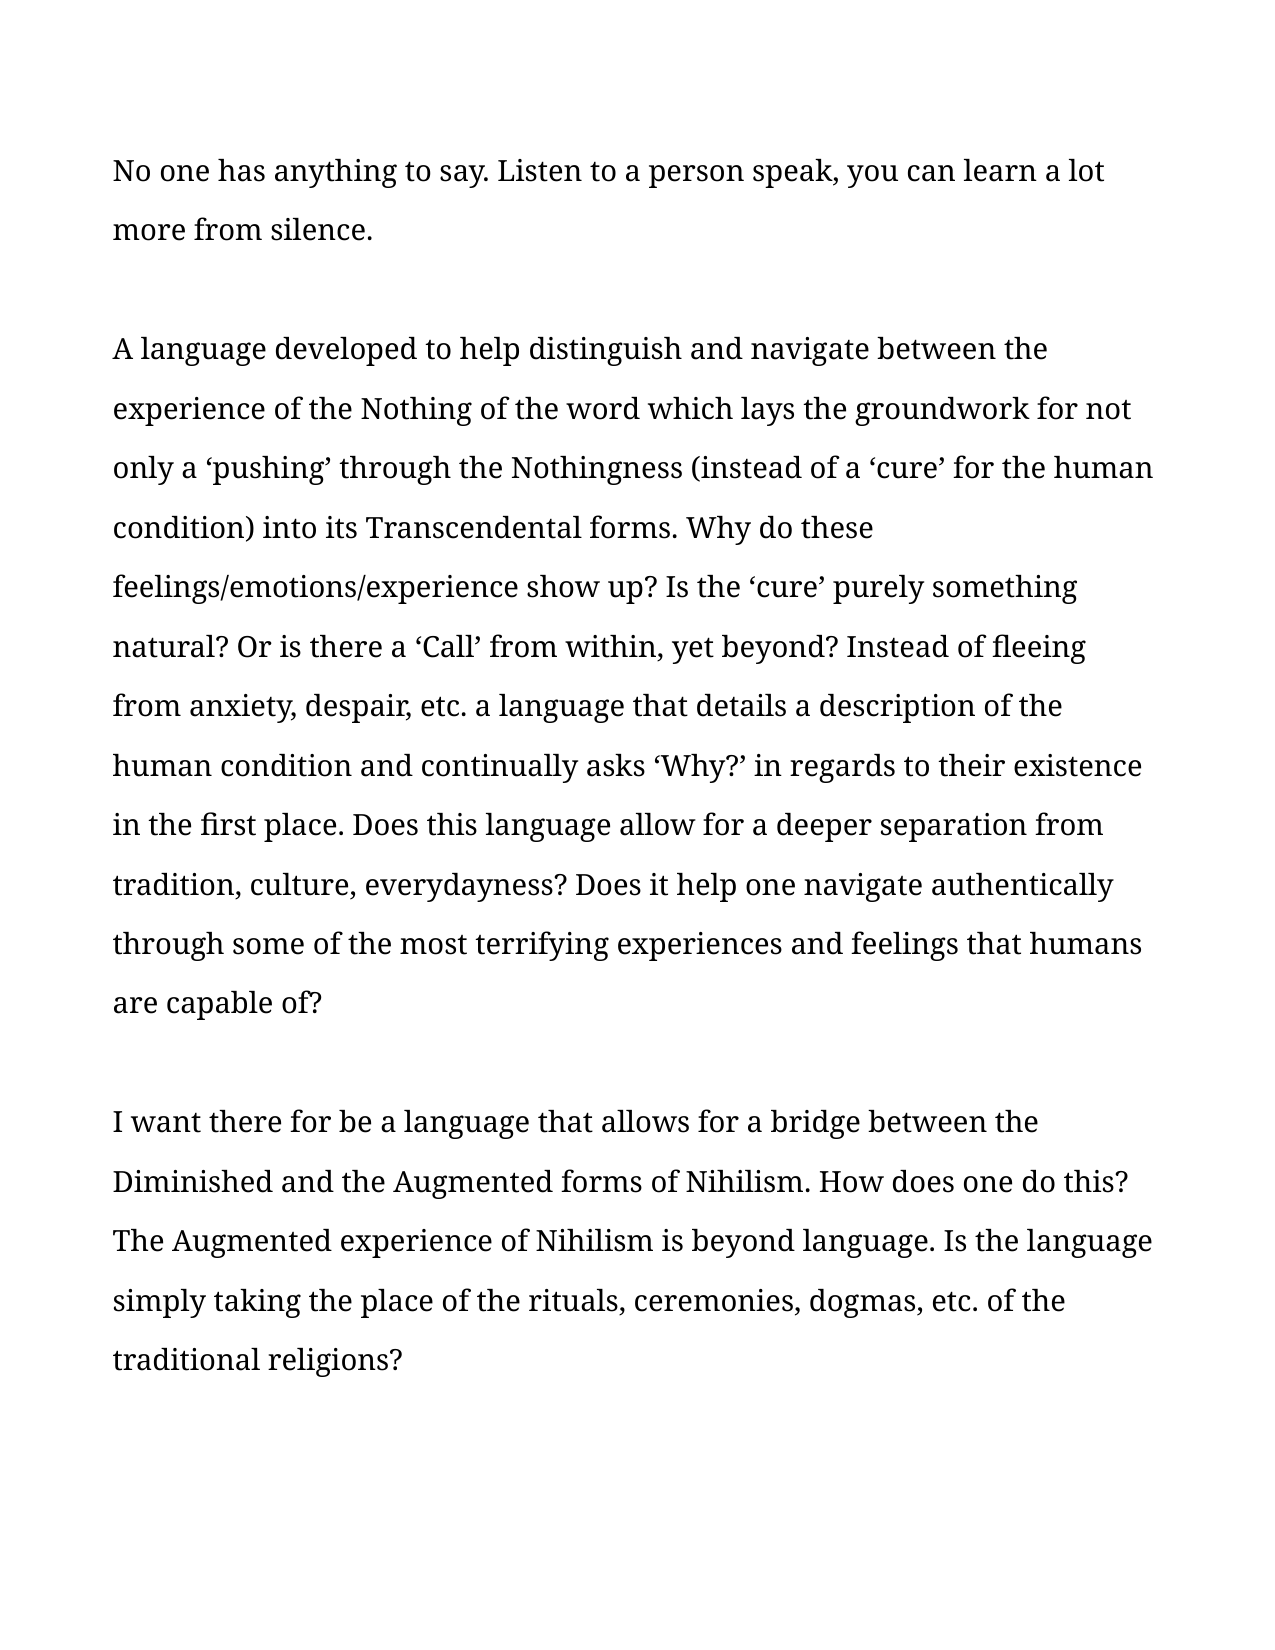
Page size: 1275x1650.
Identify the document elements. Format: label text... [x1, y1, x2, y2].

text No one has anything to say. Listen to a person speak, you can learn a lot more from silence. [112, 150, 1162, 249]
text A language developed to help distinguish and navigate between the experience of the Nothing of the word which lays the groundwork for not only a ‘pushing’ through the Nothingness (instead of a ‘cure’ for the human condition) into its Transcendental forms. Why do these feelings/emotions/experience show up? Is the ‘cure’ purely something natural? Or is there a ‘Call’ from within, yet beyond? Instead of fleeing from anxiety, despair, etc. a language that details a description of the human condition and continually asks ‘Why?’ in regards to their existence in the first place. Does this language allow for a deeper separation from tradition, culture, everydayness? Does it help one navigate authentically through some of the most terrifying experiences and feelings that humans are capable of? [112, 328, 1162, 1022]
text I want there for be a language that allows for a bridge between the Diminished and the Augmented forms of Nihilism. How does one do this? The Augmented experience of Nihilism is beyond language. Is the language simply taking the place of the rituals, ceremonies, dogmas, etc. of the traditional religions? [112, 1102, 1162, 1379]
